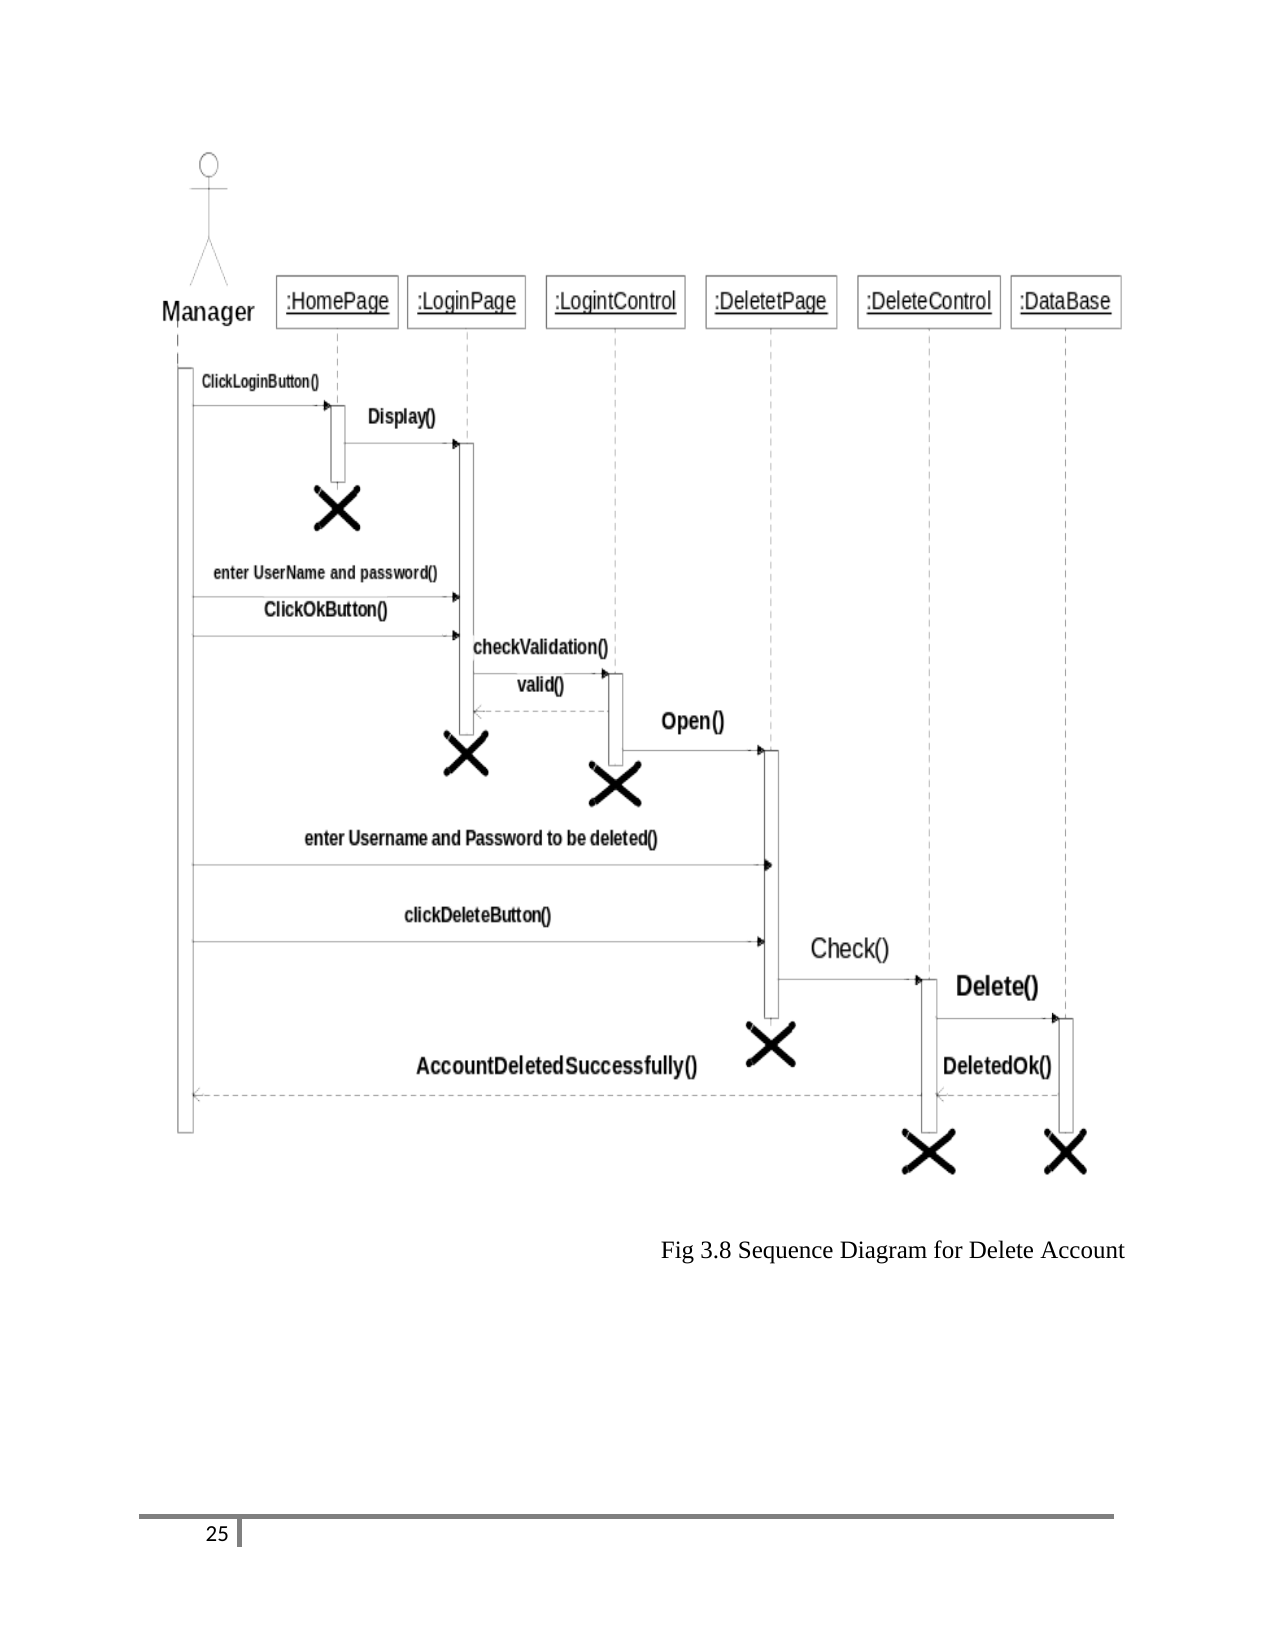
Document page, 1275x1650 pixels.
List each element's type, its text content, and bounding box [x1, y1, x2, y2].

text Fig 3.8 Sequence Diagram for Delete Account [150, 1235, 1125, 1263]
